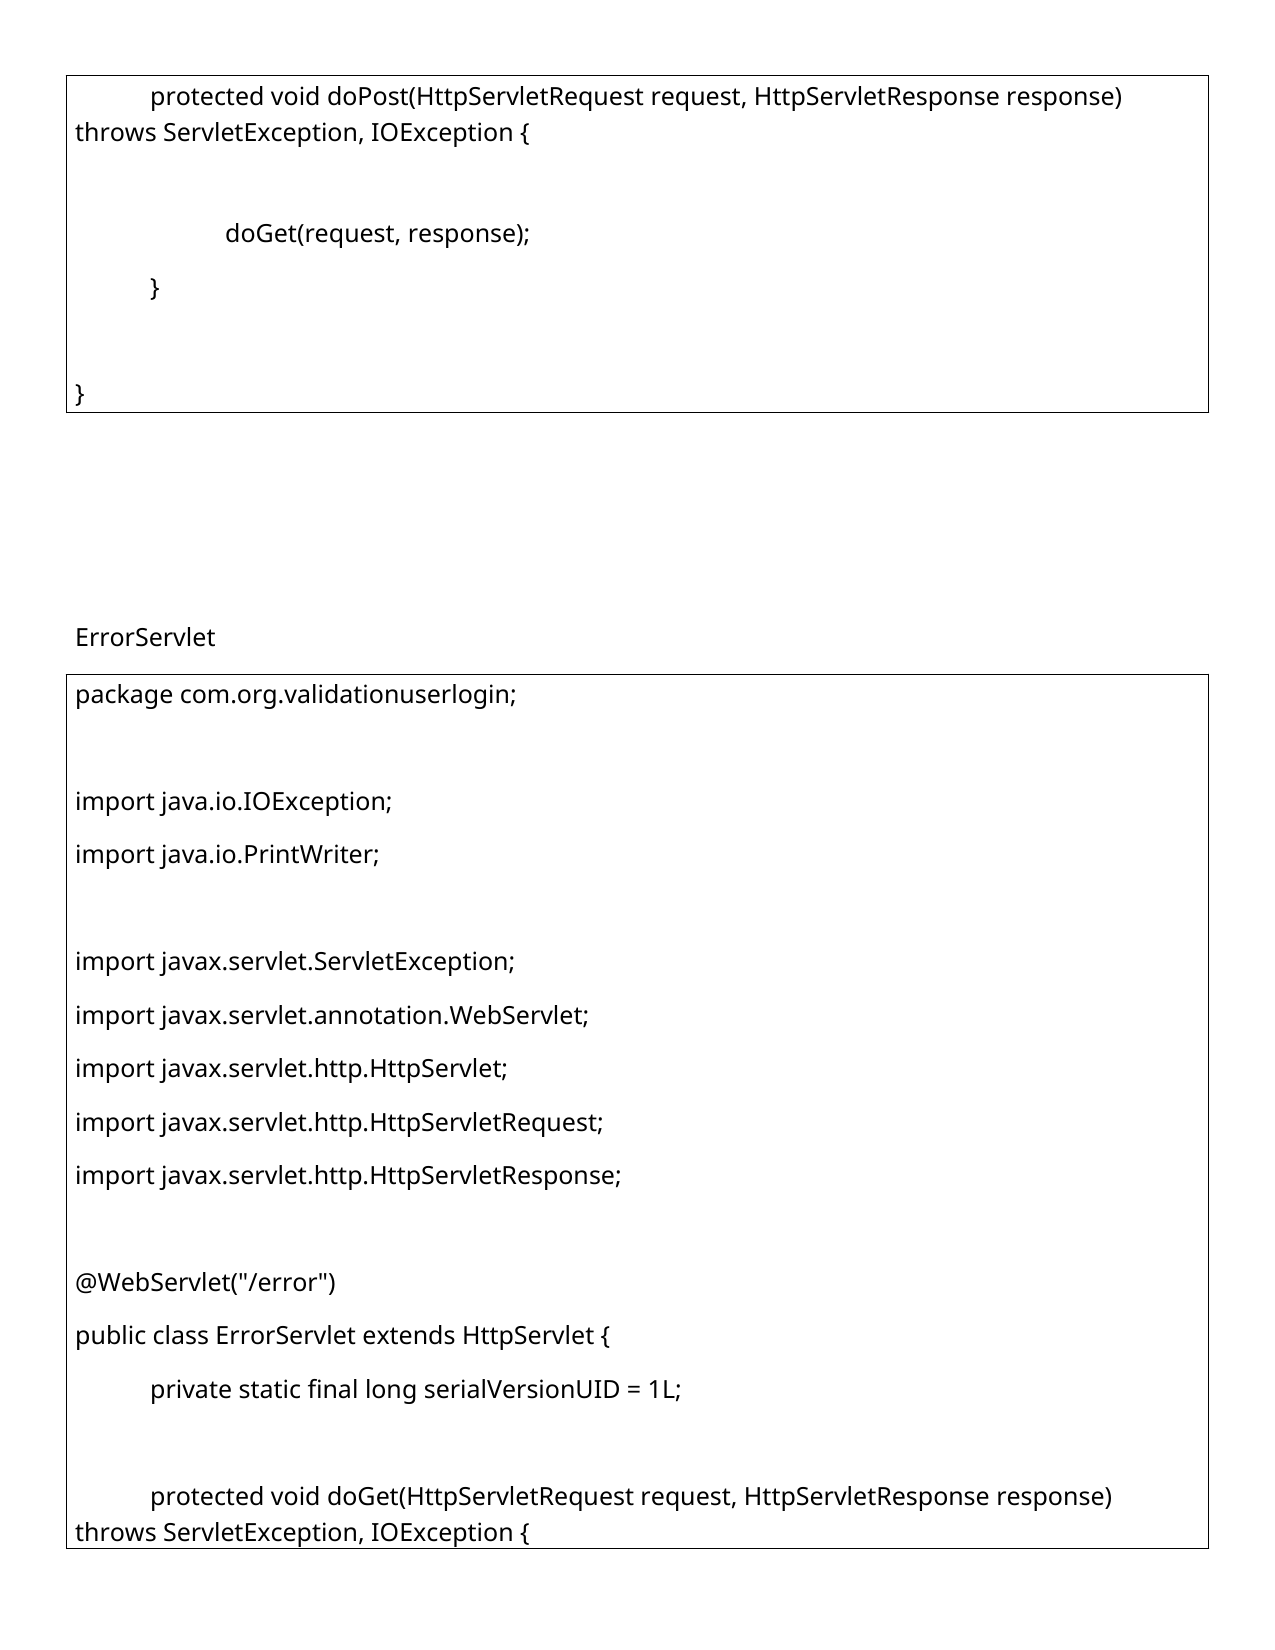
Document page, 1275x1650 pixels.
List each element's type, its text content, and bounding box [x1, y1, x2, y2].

text @WebServlet("/error") [67, 1261, 1208, 1298]
text package com.org.validationuserlogin; [67, 675, 1208, 711]
text protected void doPost(HttpServletRequest request, HttpServletResponse response) throws ServletException, IOException { [67, 76, 1208, 149]
text doGet(request, response); [67, 213, 1208, 250]
text protected void doGet(HttpServletRequest request, HttpServletResponse response) throws ServletException, IOException { [67, 1475, 1208, 1548]
text import javax.servlet.http.HttpServletResponse; [67, 1154, 1208, 1192]
text import javax.servlet.annotation.WebServlet; [67, 994, 1208, 1031]
text import javax.servlet.http.HttpServlet; [67, 1048, 1208, 1085]
text } [67, 266, 1208, 303]
text ErrorServlet [75, 620, 1200, 654]
text private static final long serialVersionUID = 1L; [67, 1368, 1208, 1405]
text import java.io.PrintWriter; [67, 834, 1208, 871]
text import javax.servlet.http.HttpServletRequest; [67, 1101, 1208, 1138]
text import javax.servlet.ServletException; [67, 941, 1208, 978]
text } [67, 373, 1208, 412]
text public class ErrorServlet extends HttpServlet { [67, 1315, 1208, 1352]
text import java.io.IOException; [67, 780, 1208, 818]
